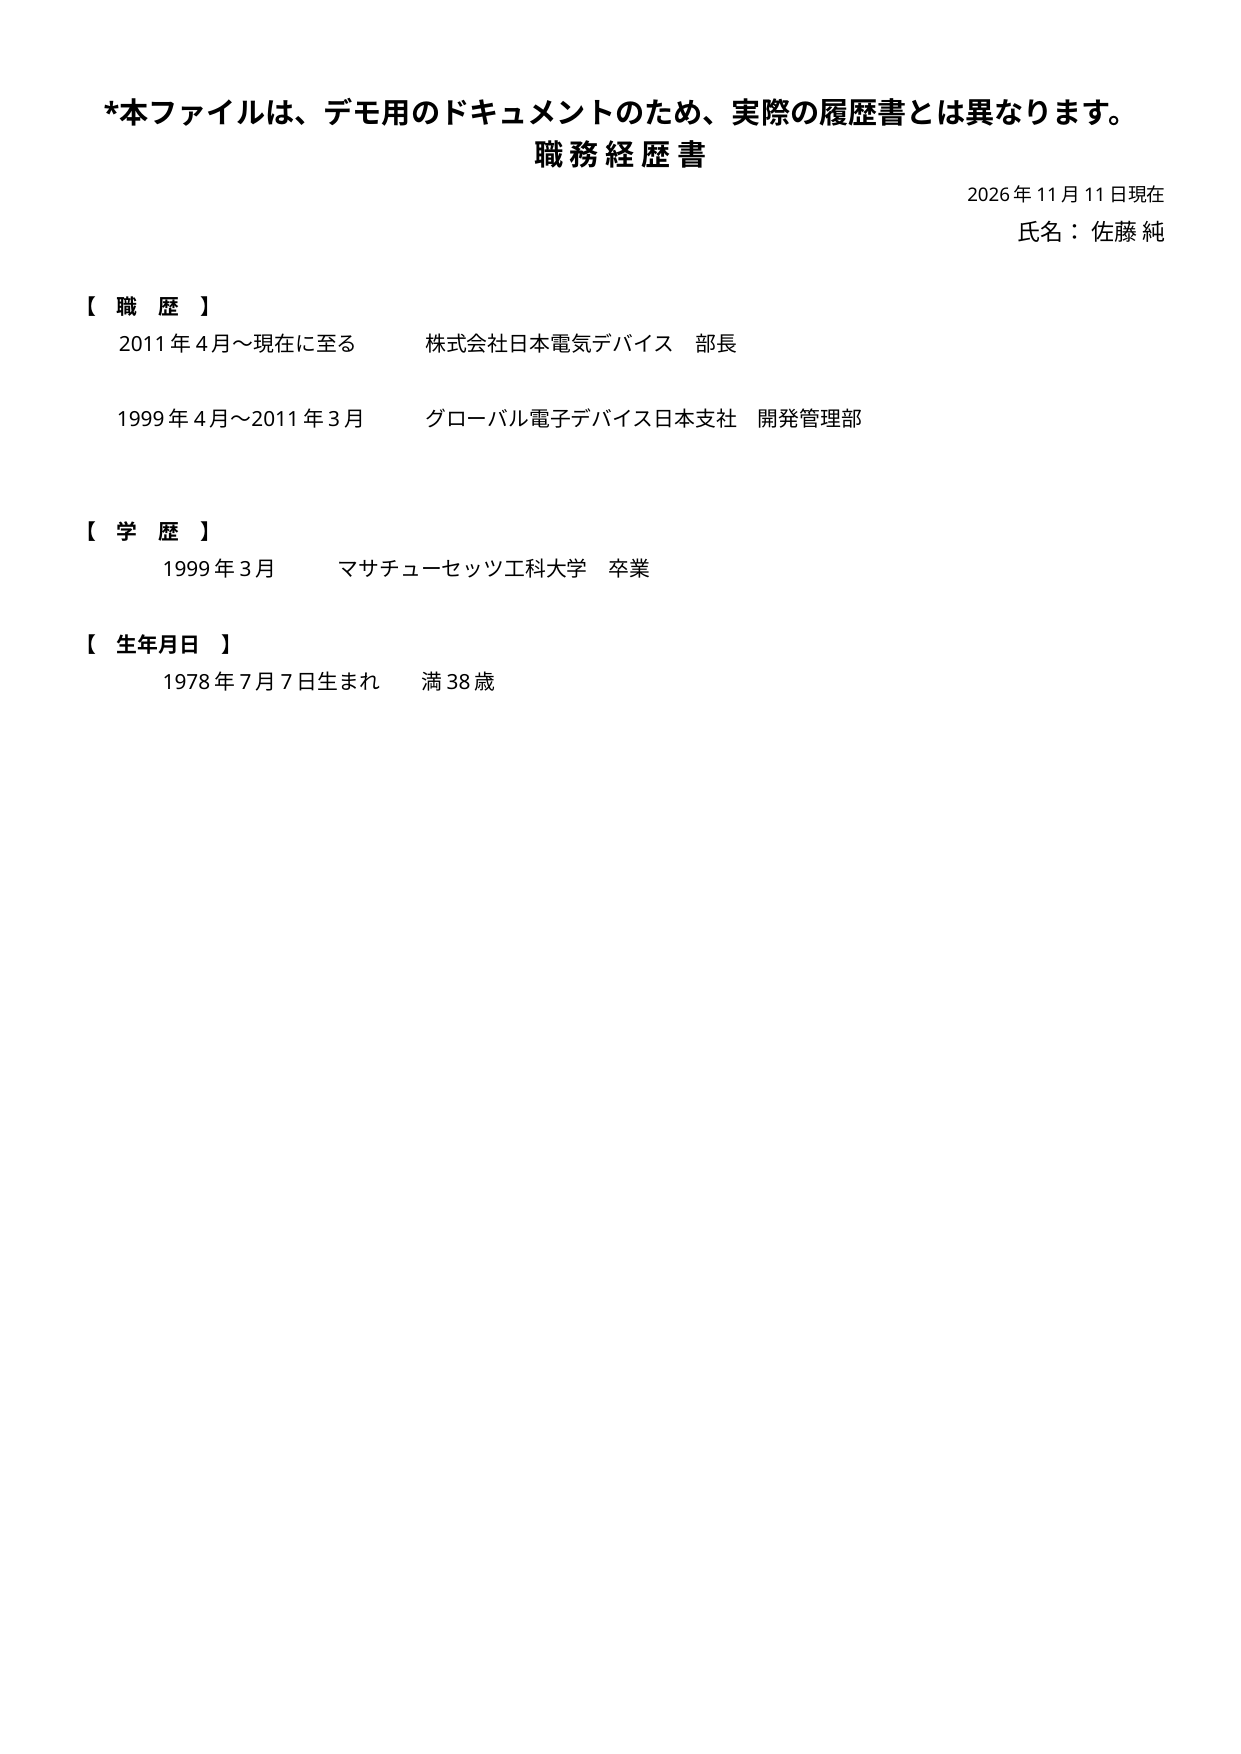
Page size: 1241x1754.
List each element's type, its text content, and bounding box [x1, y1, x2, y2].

text 1999年4月～2011年3月 グローバル電子デバイス日本支社 開発管理部 [75, 399, 1165, 437]
subtitle 【 学 歴 】 [75, 512, 1165, 549]
subtitle 【 生年月日 】 [75, 624, 1165, 662]
text 1999年3月 マサチューセッツ工科大学 卒業 [119, 549, 1165, 587]
text 2011年4月～現在に至る 株式会社日本電気デバイス 部長 [119, 324, 1165, 362]
text *本ファイルは、デモ用のドキュメントのため、実際の履歴書とは異なります。 [75, 89, 1165, 132]
text 職 務 経 歴 書 [75, 132, 1165, 174]
text 2016年12月29日現在 [75, 174, 1165, 212]
text 1978年7月7日生まれ 満38歳 [75, 662, 1165, 699]
subtitle 【 職 歴 】 [75, 287, 1165, 324]
text 氏名： 佐藤 純 [75, 212, 1165, 249]
